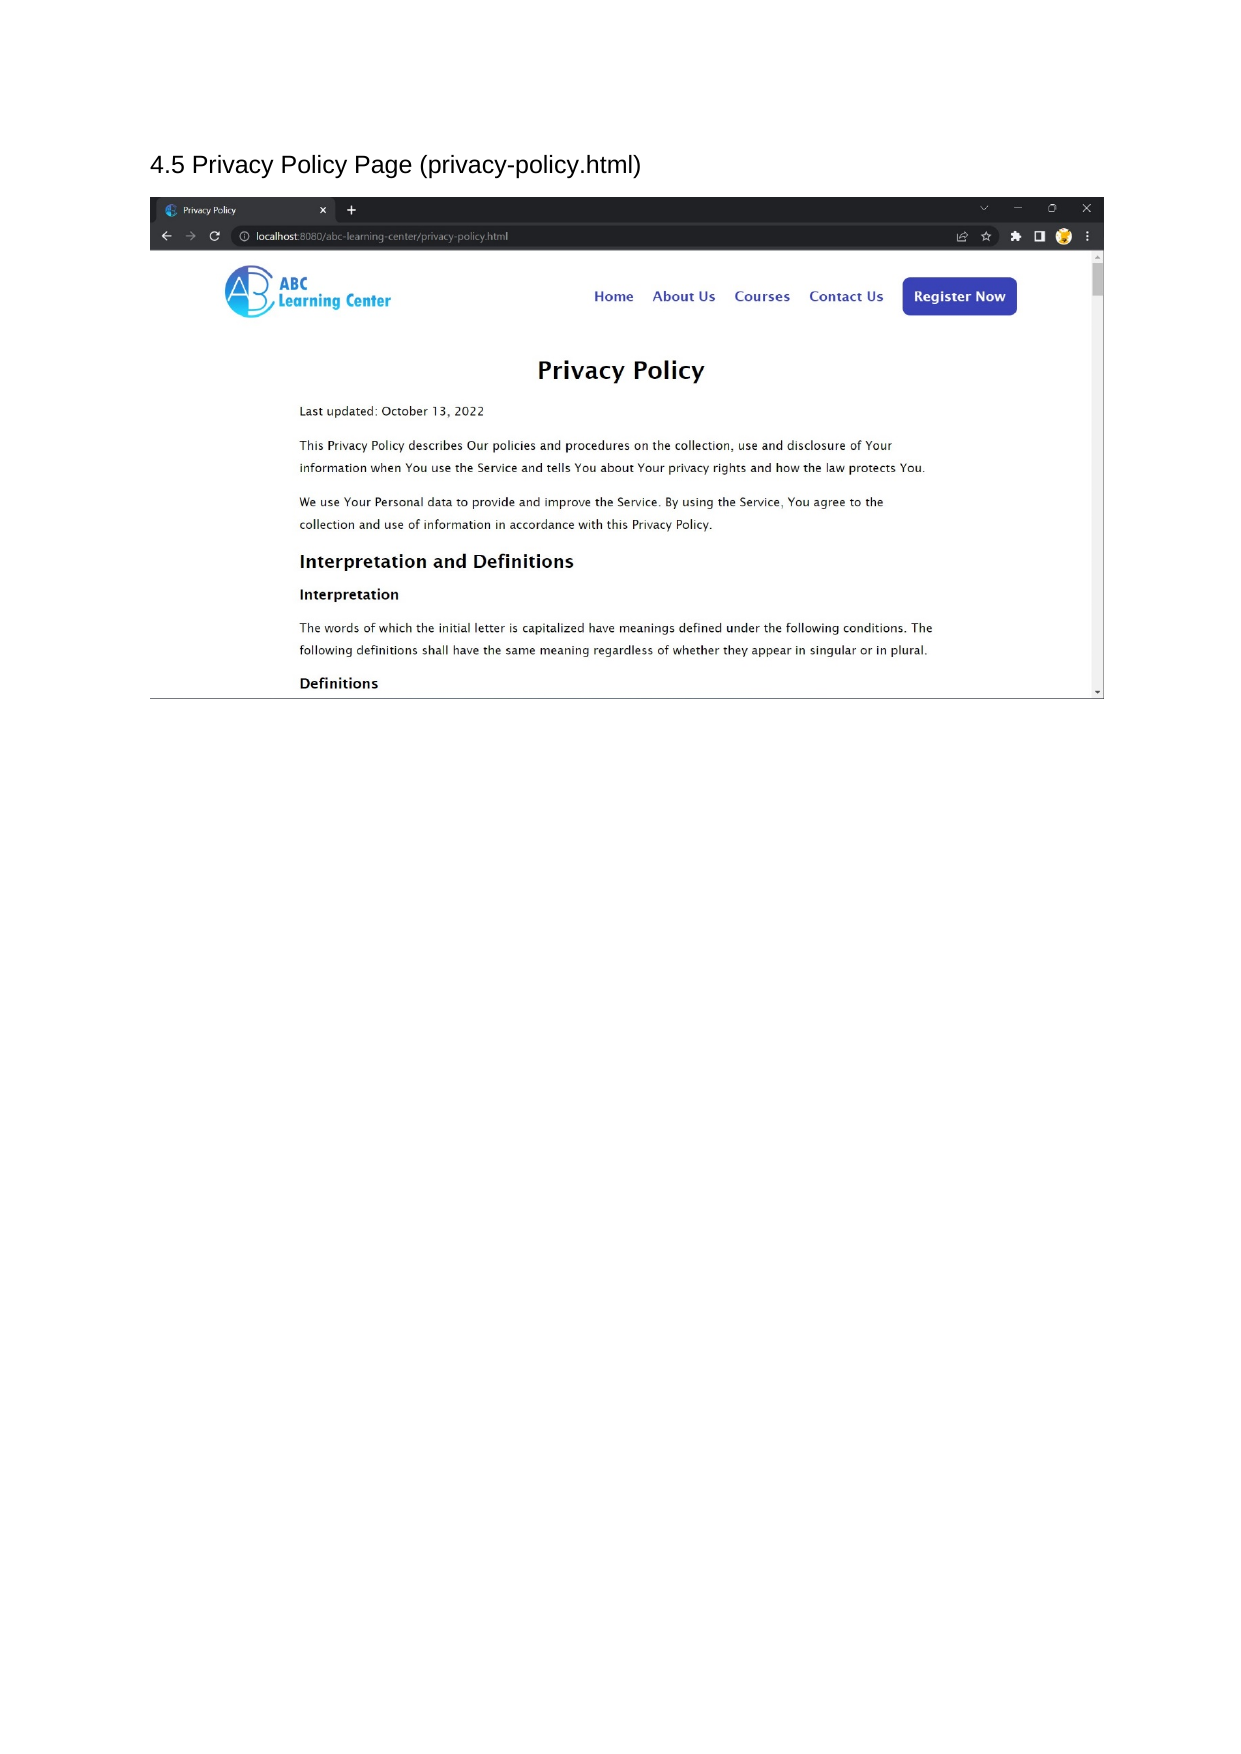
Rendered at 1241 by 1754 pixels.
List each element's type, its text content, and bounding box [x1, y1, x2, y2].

text 4.5 Privacy Policy Page (privacy-policy.html) [150, 150, 1106, 179]
picture [150, 197, 1104, 699]
